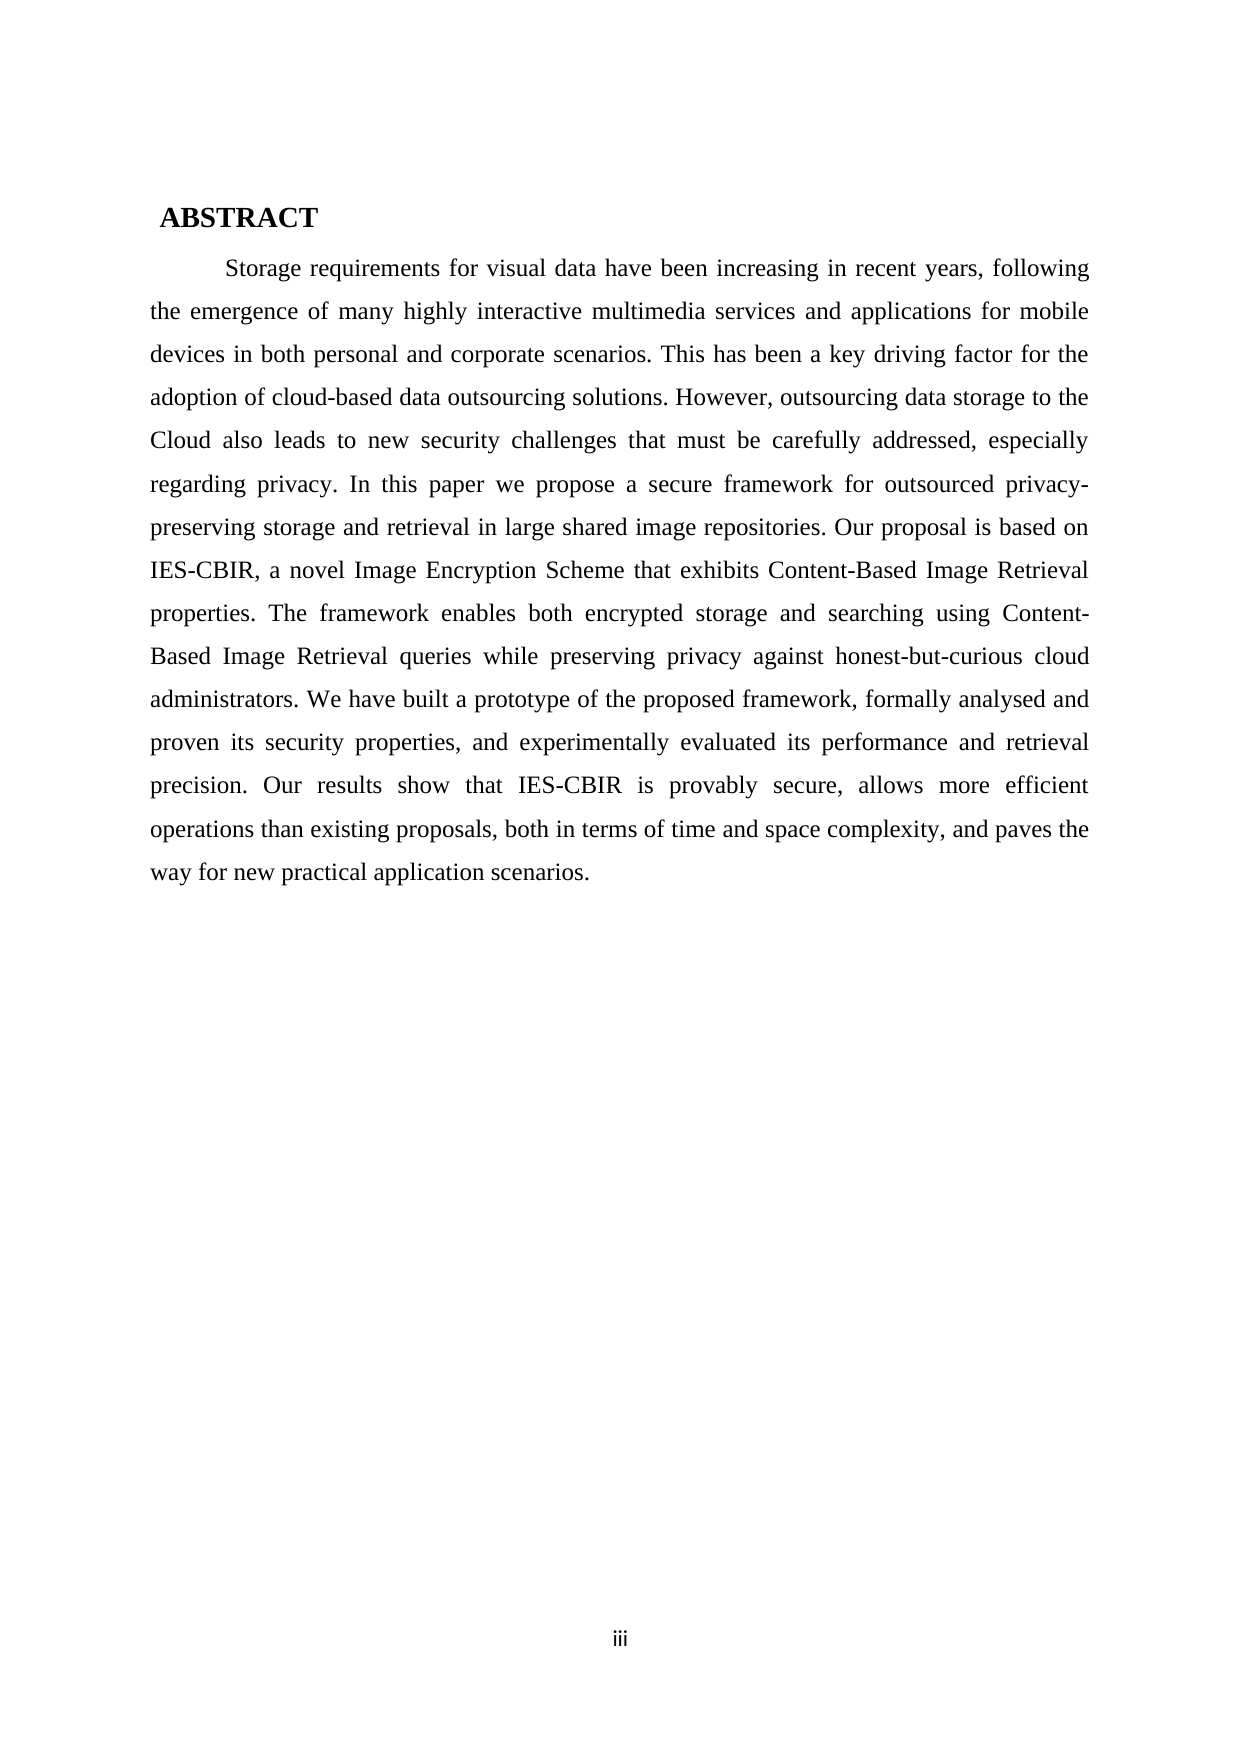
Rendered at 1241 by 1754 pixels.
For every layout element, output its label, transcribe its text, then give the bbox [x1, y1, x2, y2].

text Storage requirements for visual data have been increasing in recent years, following the emergence of many highly interactive multimedia services and applications for mobile devices in both personal and corporate scenarios. This has been a key driving factor for the adoption of cloud-based data outsourcing solutions. However, outsourcing data storage to the Cloud also leads to new security challenges that must be carefully addressed, especially regarding privacy. In this paper we propose a secure framework for outsourced privacy-preserving storage and retrieval in large shared image repositories. Our proposal is based on IES-CBIR, a novel Image Encryption Scheme that exhibits Content-Based Image Retrieval properties. The framework enables both encrypted storage and searching using Content-Based Image Retrieval queries while preserving privacy against honest-but-curious cloud administrators. We have built a prototype of the proposed framework, formally analysed and proven its security properties, and experimentally evaluated its performance and retrieval precision. Our results show that IES-CBIR is provably secure, allows more efficient operations than existing proposals, both in terms of time and space complexity, and paves the way for new practical application scenarios. [150, 253, 1090, 886]
text ABSTRACT [159, 200, 1090, 234]
